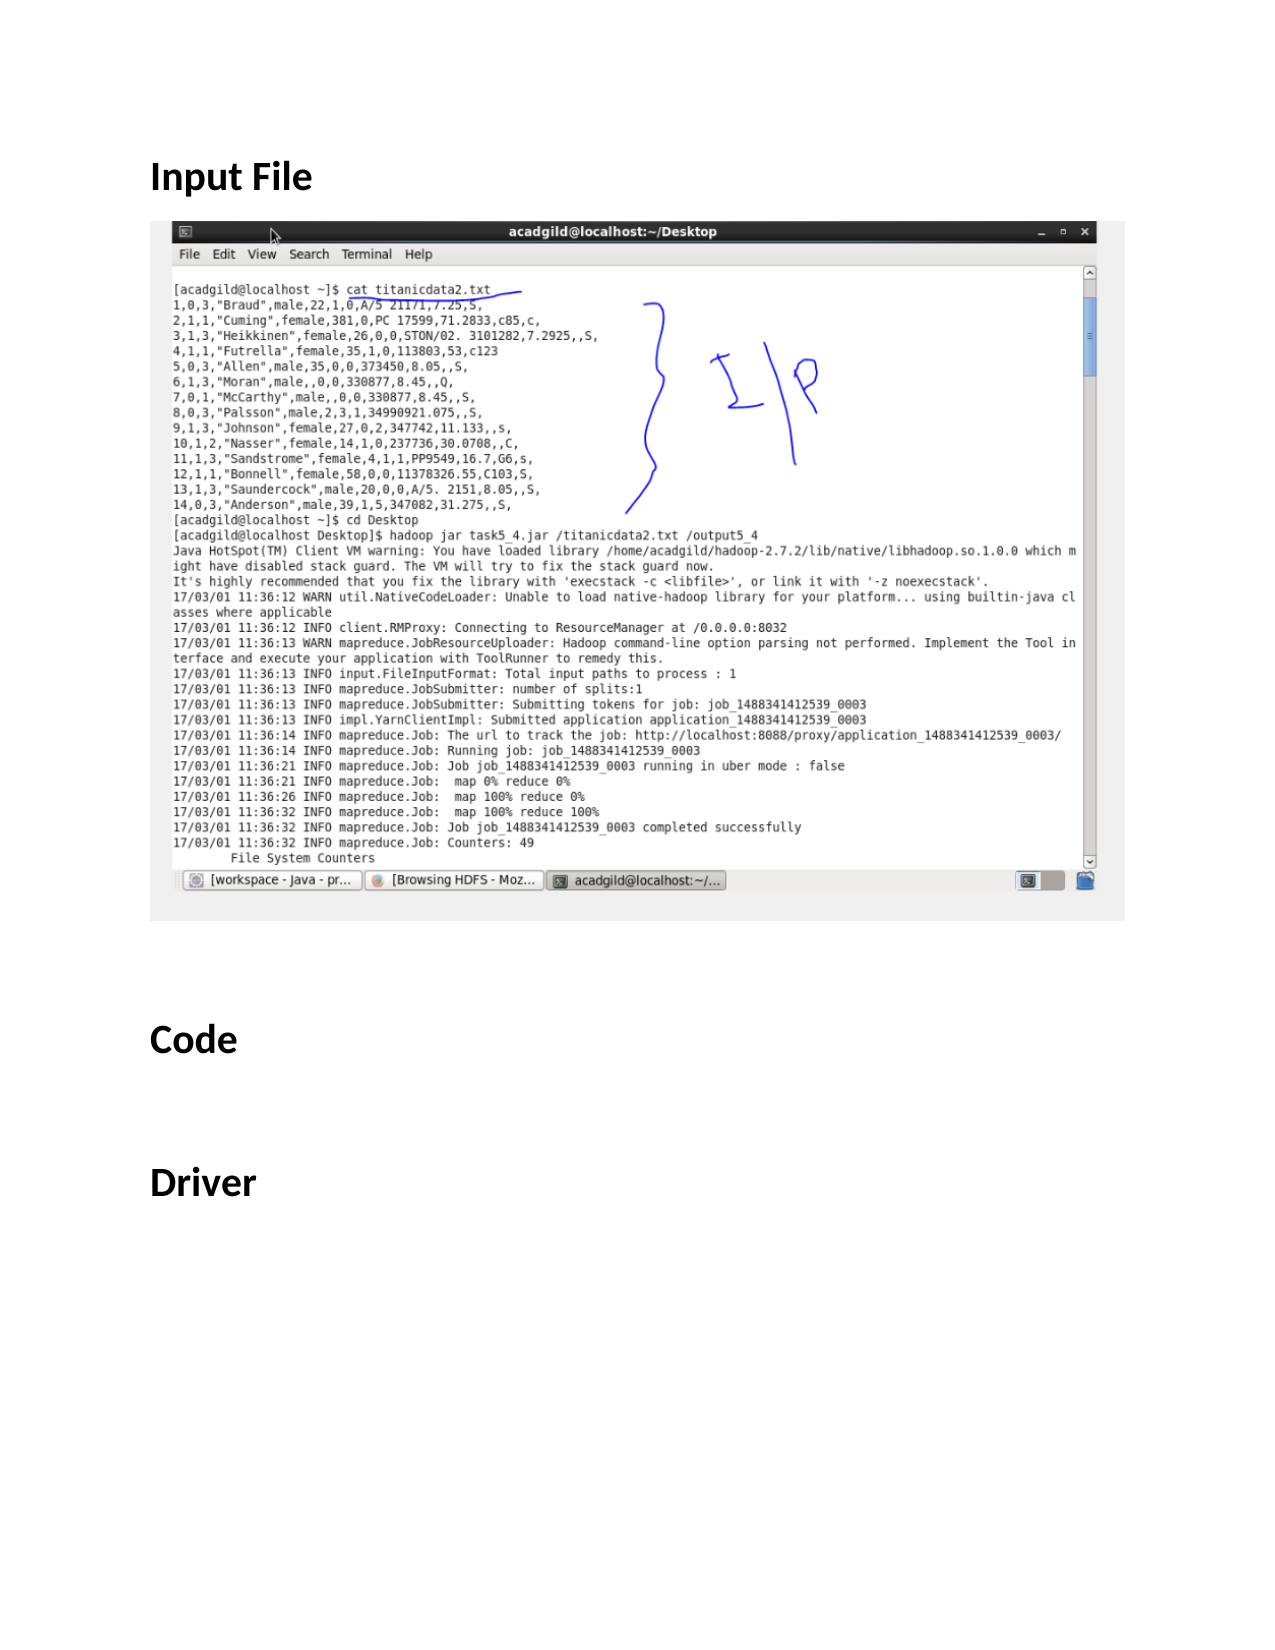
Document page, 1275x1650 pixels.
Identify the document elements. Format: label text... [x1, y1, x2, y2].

text Code [150, 1013, 1125, 1063]
picture [150, 221, 1125, 921]
text Driver [150, 1156, 1125, 1207]
text Input File [150, 150, 1125, 201]
